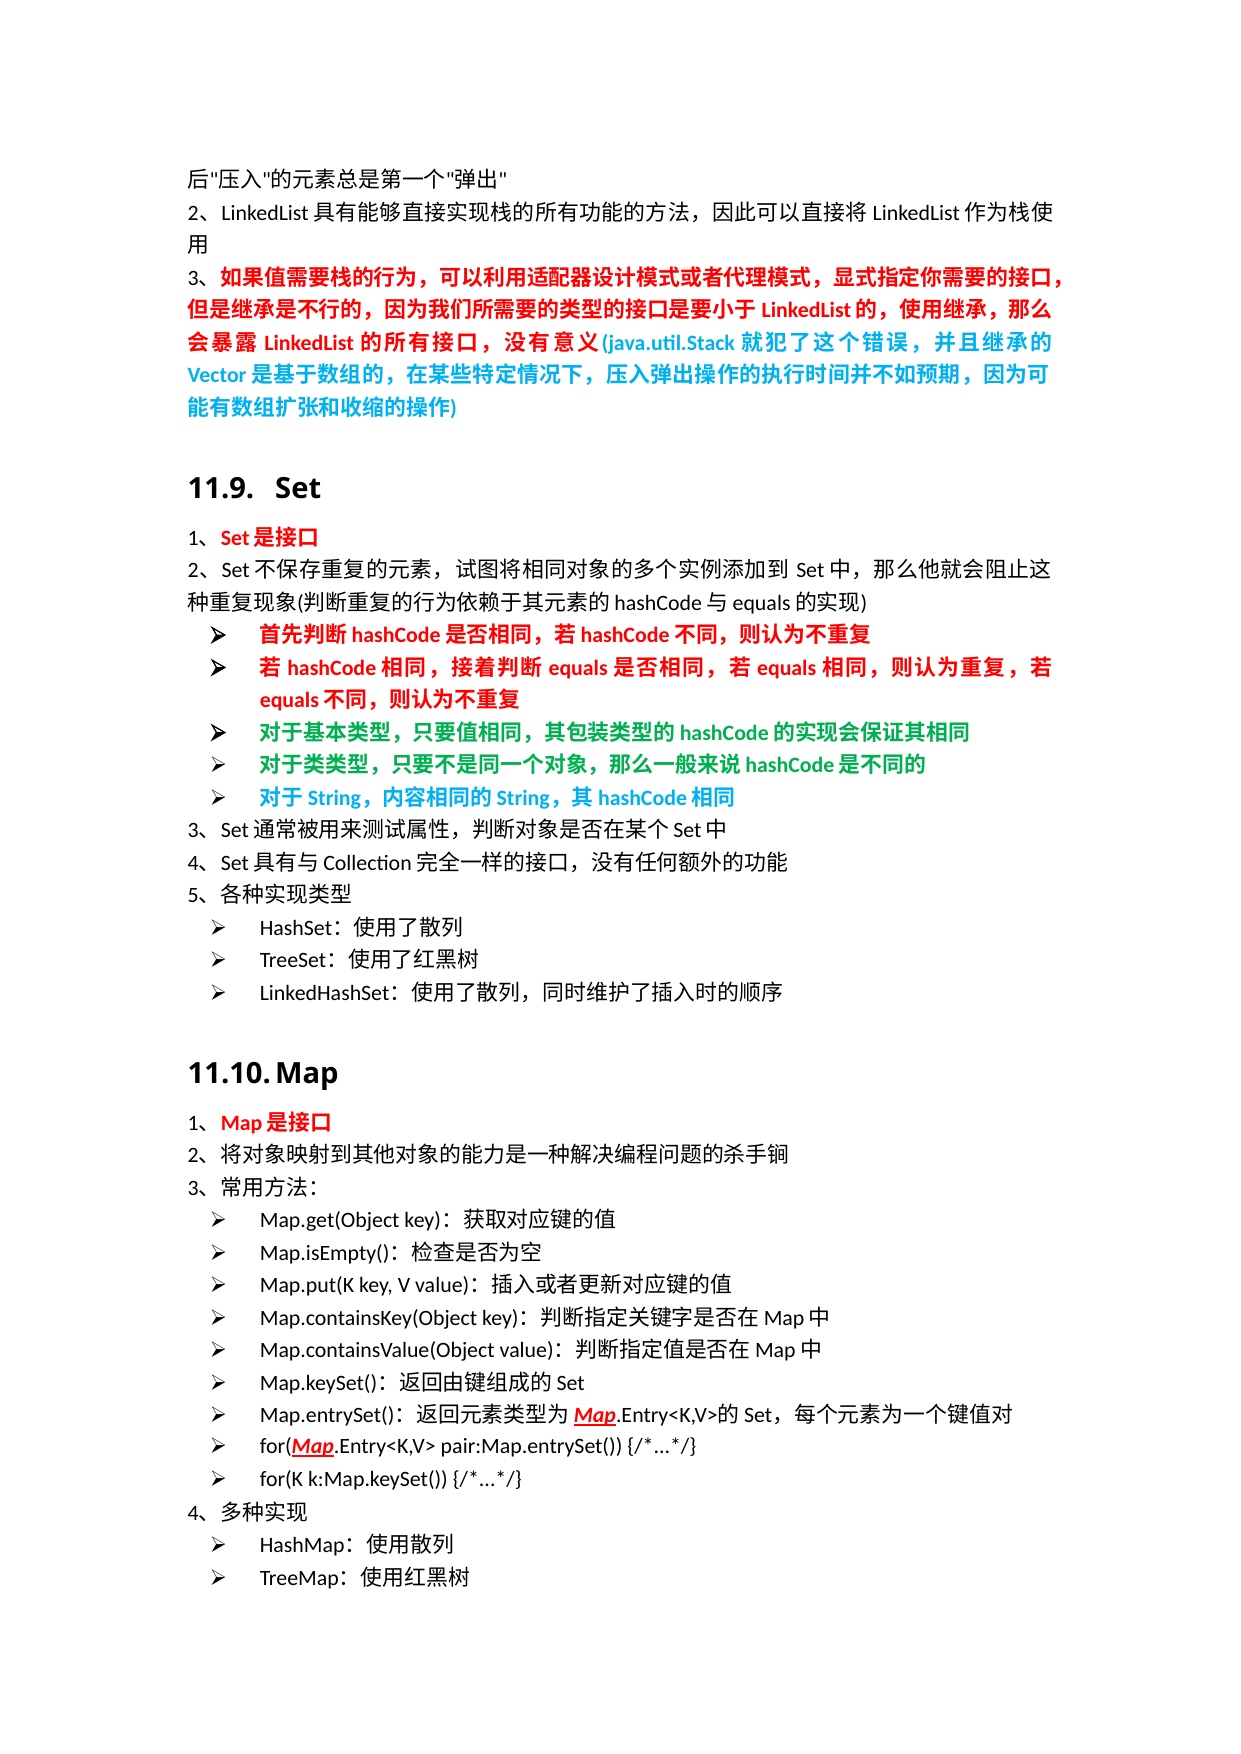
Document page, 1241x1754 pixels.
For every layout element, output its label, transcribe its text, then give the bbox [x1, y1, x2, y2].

text 2、将对象映射到其他对象的能力是一种解决编程问题的杀手锏 [187, 1137, 1053, 1169]
list 对于String，内容相同的String，其hashCode相同 [209, 779, 1053, 812]
text 2、LinkedList具有能够直接实现栈的所有功能的方法，因此可以直接将LinkedList作为栈使用 [187, 194, 1053, 259]
list TreeSet：使用了红黑树 [209, 942, 1053, 974]
list TreeMap：使用红黑树 [209, 1559, 1053, 1592]
list for(K k:Map.keySet()) {/*...*/} [209, 1462, 1053, 1494]
text 5、各种实现类型 [187, 877, 1053, 909]
list for(Map.Entry<K,V> pair:Map.entrySet()) {/*...*/} [209, 1429, 1053, 1462]
list HashSet：使用了散列 [209, 909, 1053, 942]
subtitle Map [187, 1039, 1053, 1104]
list 首先判断hashCode是否相同，若hashCode不同，则认为不重复 [209, 617, 1053, 649]
list Map.get(Object key)：获取对应键的值 [209, 1202, 1053, 1234]
list Map.put(K key, V value)：插入或者更新对应键的值 [209, 1267, 1053, 1299]
list Map.containsValue(Object value)：判断指定值是否在Map中 [209, 1332, 1053, 1364]
list Map.containsKey(Object key)：判断指定关键字是否在Map中 [209, 1299, 1053, 1332]
list 对于基本类型，只要值相同，其包装类型的hashCode的实现会保证其相同 [209, 714, 1053, 747]
list Map.isEmpty()：检查是否为空 [209, 1234, 1053, 1267]
list 若hashCode相同，接着判断equals是否相同，若equals相同，则认为重复，若equals不同，则认为不重复 [209, 649, 1053, 714]
text 3、Set通常被用来测试属性，判断对象是否在某个Set中 [187, 812, 1053, 844]
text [187, 162, 1053, 194]
list HashMap：使用散列 [209, 1527, 1053, 1559]
list Map.keySet()：返回由键组成的Set [209, 1364, 1053, 1397]
text 4、多种实现 [187, 1494, 1053, 1527]
list LinkedHashSet：使用了散列，同时维护了插入时的顺序 [209, 974, 1053, 1007]
subtitle Set [187, 454, 1053, 519]
list 对于类类型，只要不是同一个对象，那么一般来说hashCode是不同的 [209, 747, 1053, 779]
text 3、如果值需要栈的行为，可以利用适配器设计模式或者代理模式，显式指定你需要的接口，但是继承是不行的，因为我们所需要的类型的接口是要小于LinkedList的，使用继承，那么会暴露LinkedList的所有接口，没有意义(java.util.Stack就犯了这个错误，并且继承的Vector是基于数组的，在某些特定情况下，压入弹出操作的执行时间并不如预期，因为可能有数组扩张和收缩的操作) [187, 259, 1053, 422]
text 2、Set不保存重复的元素，试图将相同对象的多个实例添加到Set中，那么他就会阻止这种重复现象(判断重复的行为依赖于其元素的hashCode与equals的实现) [187, 552, 1053, 617]
text 1、Set是接口 [187, 519, 1053, 552]
text 1、Map是接口 [187, 1104, 1053, 1137]
list Map.entrySet()：返回元素类型为Map.Entry<K,V>的Set，每个元素为一个键值对 [209, 1397, 1053, 1429]
text 3、常用方法： [187, 1169, 1053, 1202]
text 4、Set具有与Collection完全一样的接口，没有任何额外的功能 [187, 844, 1053, 877]
